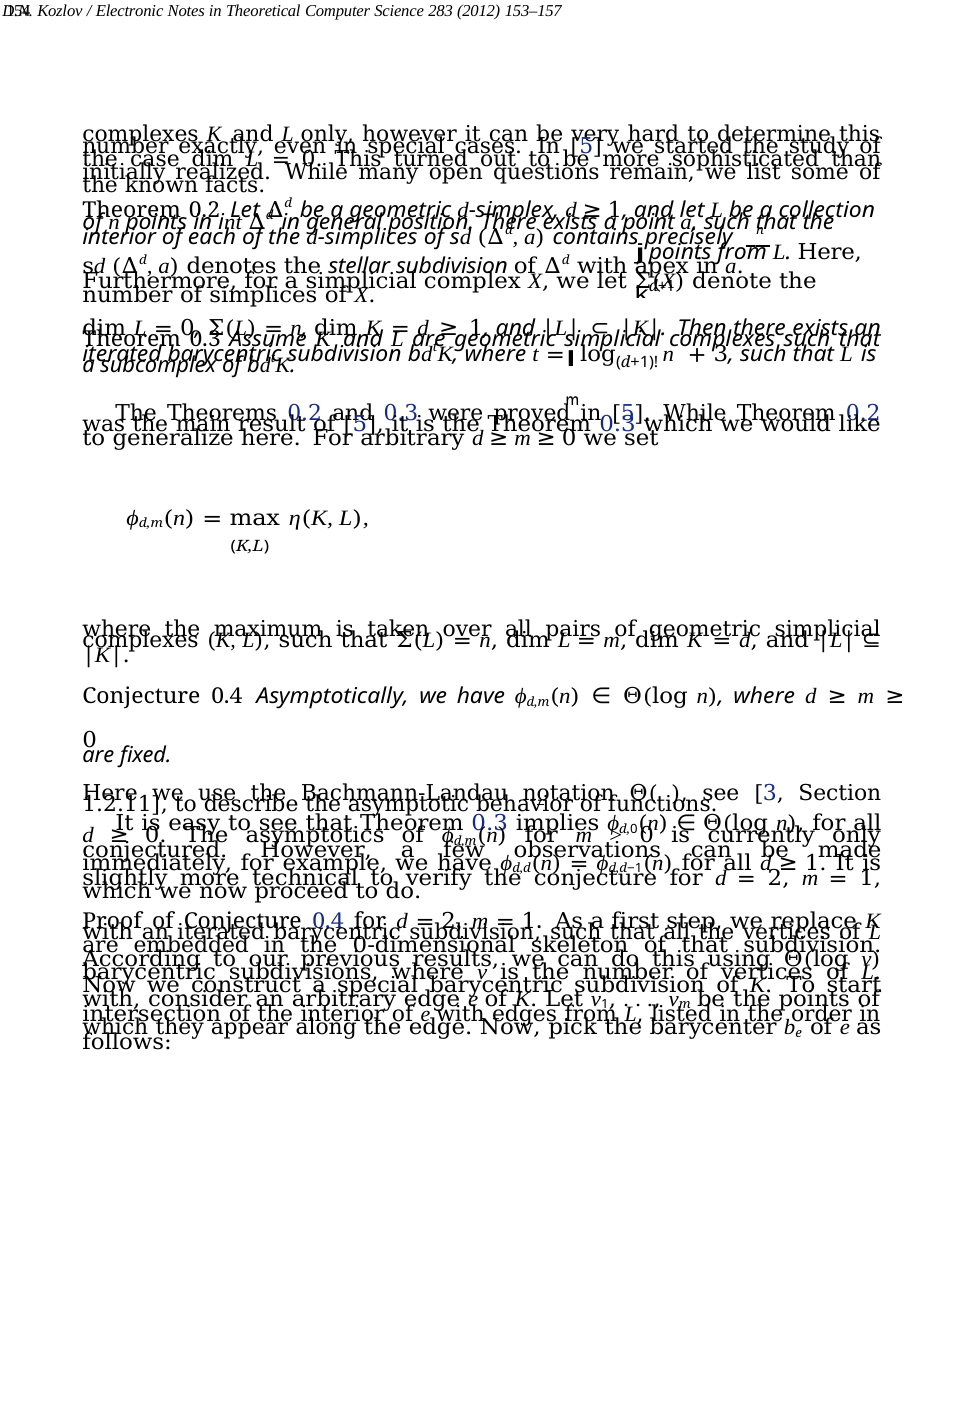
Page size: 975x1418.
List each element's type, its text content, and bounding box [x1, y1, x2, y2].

text The Theorems 0.2 and 0.3 were proved in [5]. While Theorem 0.2 was the main result of [5], it is the Theorem 0.3 which we would like to generalize here. For arbitrary d ≥ m ≥ 0 we set [82, 410, 881, 451]
text dim L = 0, Σ(L) = n, dim K = d ≥ 1, and |L| ⊂ |K|. Then there exists an Theorem 0.3 Assume K and L are geometric simplicial complexes such that iterated barycentric subdivision bdtK, where t = log(d+1)! n + 3, such that L is [82, 323, 881, 372]
text Conjecture 0.4 Asymptotically, we have ϕd,m(n) ∈ Θ(log n), where d ≥ m ≥ 0 [82, 669, 904, 757]
text Here we use the Bachmann-Landau notation Θ( ), see [3, Section 1.2.11], to describe the asymptotic behavior of functions. [409, 790, 881, 816]
text where the maximum is taken over all pairs of geometric simplicial complexes (K, L), such that Σ(L) = n, dim L = m, dim K = d, and |L| ⊆ |K|. [82, 626, 881, 669]
text Proof of Conjecture 0.4 for d = 2, m = 1. As a first step, we replace K with an iterated barycentric subdivision, such that all the vertices of L are embedded in the 0-dimensional skeleton of that subdivision. According to our previous results, we can do this using Θ(log v) barycentric subdivisions, where v is the number of vertices of L. Now we construct a special barycentric subdivision of K. To start with, consider an arbitrary edge e of K. Let v1, . . ., vm be the points of intersection of the interior of e with edges from L, listed in the order in which they appear along the edge. Now, pick the barycenter be of e as follows: [82, 916, 881, 1054]
text ϕd,m(n) = max η(K, L), [126, 456, 904, 543]
text It is easy to see that Theorem 0.3 implies ϕd,0(n) ∈ Θ(log n), for all d ≥ 0. The asymptotics of ϕd,m(n) for m > 0 is currently only conjectured. However, a few observations can be made immediately, for example, we have ϕd,d(n) = ϕd,d−1(n) for all d ≥ 1. It is slightly more technical to verify the conjecture for d = 2, m = 1, which we now proceed to do. [82, 819, 881, 903]
text complexes K and L only, however it can be very hard to determine this number exactly, even in special cases. In [5] we started the study of the case dim L = 0. This turned out to be more sophisticated than initially realized. While many open questions remain, we list some of the known facts. [82, 131, 881, 197]
text Theorem 0.2 Let ∆d be a geometric d-simplex, d ≥ 1, and let L be a collection of n points in int ∆d in general position. There exists a point a, such that the interior of each of the d-simplices of sd (∆d, a) contains precisely n points from L. Here, sd (∆d, a) denotes the stellar subdivision of ∆d with apex in a. Furthermore, for a simplicial complex X, we let Σ(X) denote the number of simplices of X. [82, 206, 881, 307]
text Here we use the Bachmann-Landau notation Θ( ), see [3, Section 1.2.11], to describe the asymptotic behavior of functions. [82, 790, 378, 816]
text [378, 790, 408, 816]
